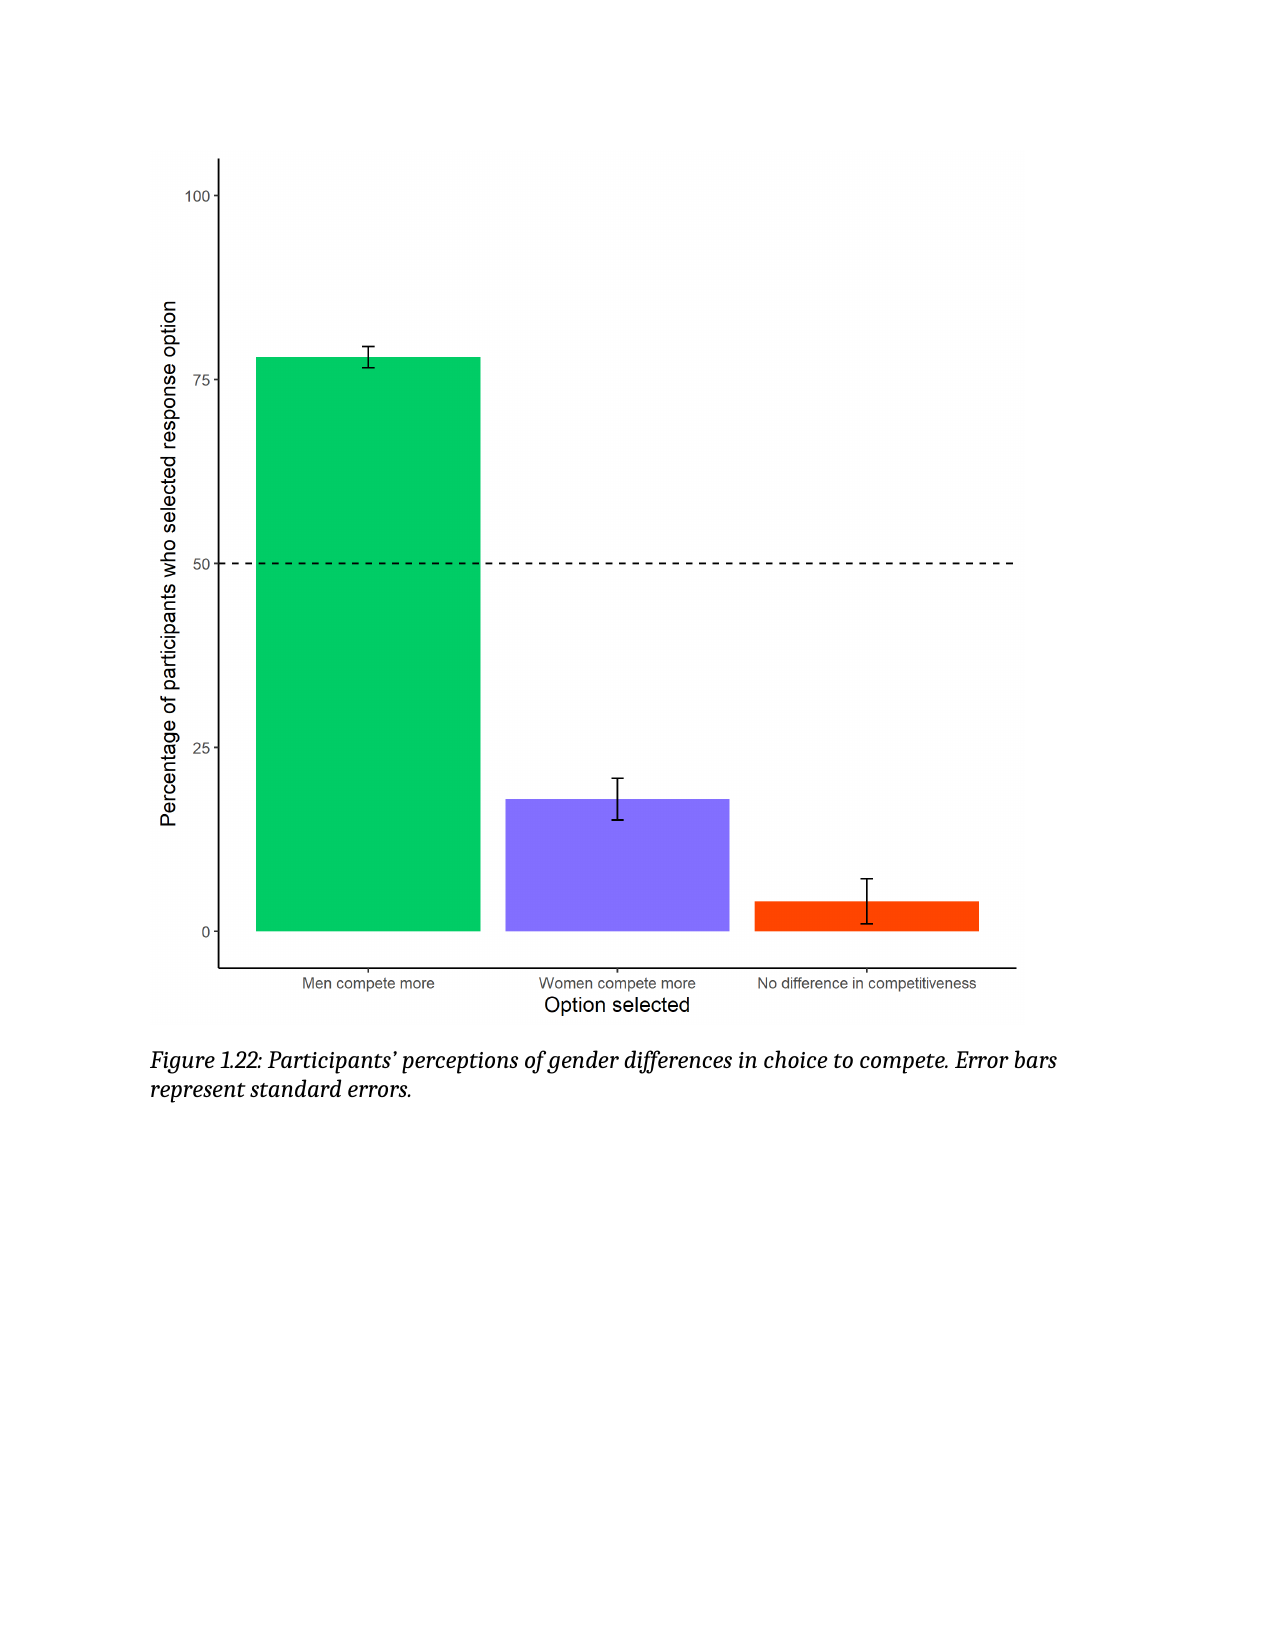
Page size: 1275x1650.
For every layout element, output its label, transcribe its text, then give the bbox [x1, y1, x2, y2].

text Figure 1.22: Participants’ perceptions of gender differences in choice to compete. Error bars represent standard errors. [150, 1046, 1125, 1103]
picture [150, 150, 1025, 1025]
